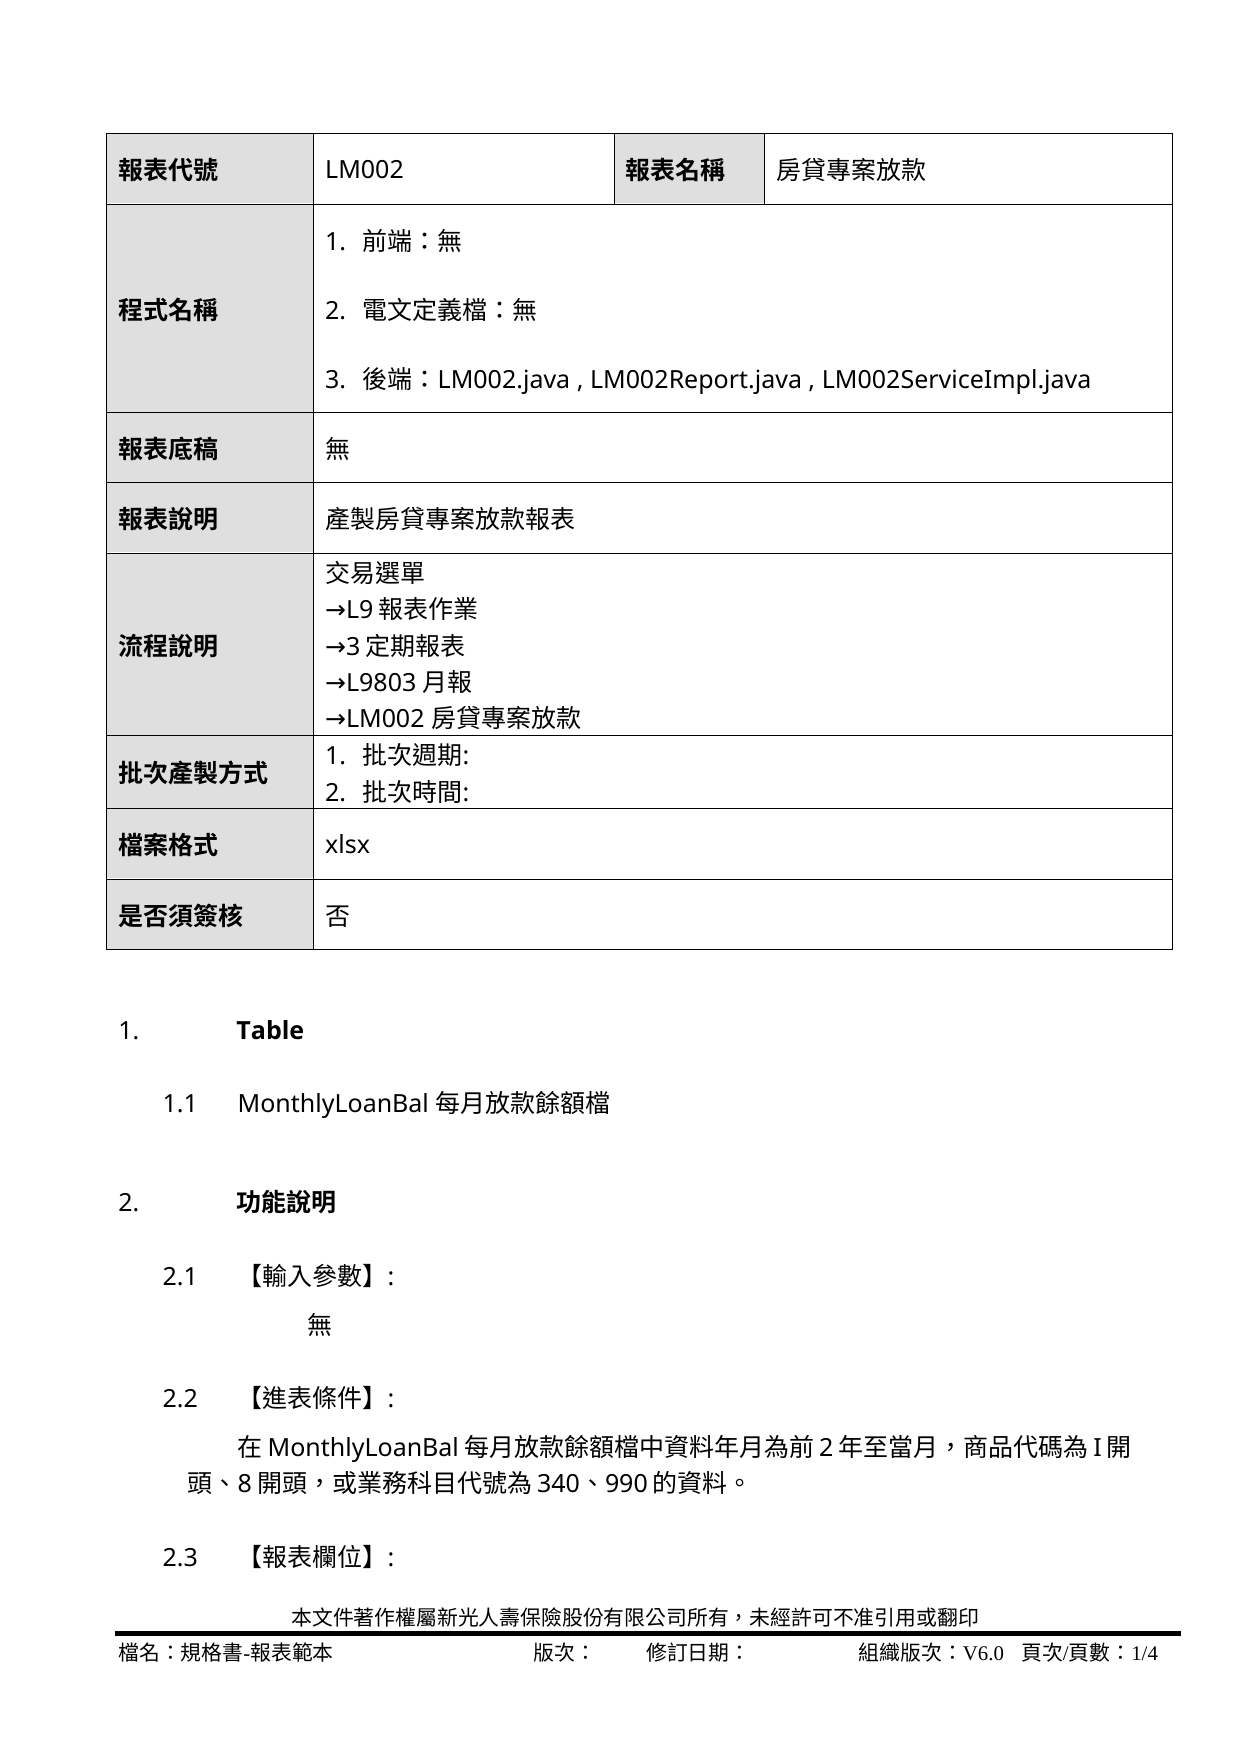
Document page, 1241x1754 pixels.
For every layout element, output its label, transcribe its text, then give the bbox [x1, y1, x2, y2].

table_cell 檔案格式 [107, 809, 313, 878]
table_cell 否 [314, 880, 1172, 949]
table_cell 批次週期: 批次時間: [314, 736, 1172, 808]
table_cell 產製房貸專案放款報表 [314, 483, 1172, 552]
table_cell 流程說明 [107, 554, 313, 735]
table_cell 交易選單 →L9報表作業 →3定期報表 →L9803 月報 →LM002 房貸專案放款 [314, 554, 1172, 735]
table_cell 前端：無 電文定義檔：無 後端：LM002.java , LM002Report.java , LM002ServiceImpl.java [314, 205, 1172, 412]
subtitle MonthlyLoanBal 每月放款餘額檔 [162, 1084, 1152, 1120]
table_cell 無 [314, 413, 1172, 482]
table_cell 程式名稱 [107, 205, 313, 412]
table_header 報表代號 [107, 134, 313, 203]
table_cell xlsx [314, 809, 1172, 878]
subtitle 功能說明 [118, 1183, 1152, 1219]
subtitle 【報表欄位】: [162, 1538, 1152, 1574]
table_header 報表名稱 [615, 134, 764, 203]
table_cell 批次產製方式 [107, 736, 313, 808]
table_cell 是否須簽核 [107, 880, 313, 949]
subtitle 【輸入參數】: [162, 1256, 1152, 1293]
text 無 [236, 1305, 1152, 1341]
table_header 房貸專案放款 [765, 134, 1172, 203]
table_cell 報表說明 [107, 483, 313, 552]
table_cell 報表底稿 [107, 413, 313, 482]
subtitle 【進表條件】: [162, 1379, 1152, 1415]
subtitle Table [118, 1012, 1152, 1046]
list 在MonthlyLoanBal每月放款餘額檔中資料年月為前2年至當月，商品代碼為I開頭、8開頭，或業務科目代號為340、990的資料。 [187, 1428, 1152, 1500]
table_header LM002 [314, 134, 614, 203]
